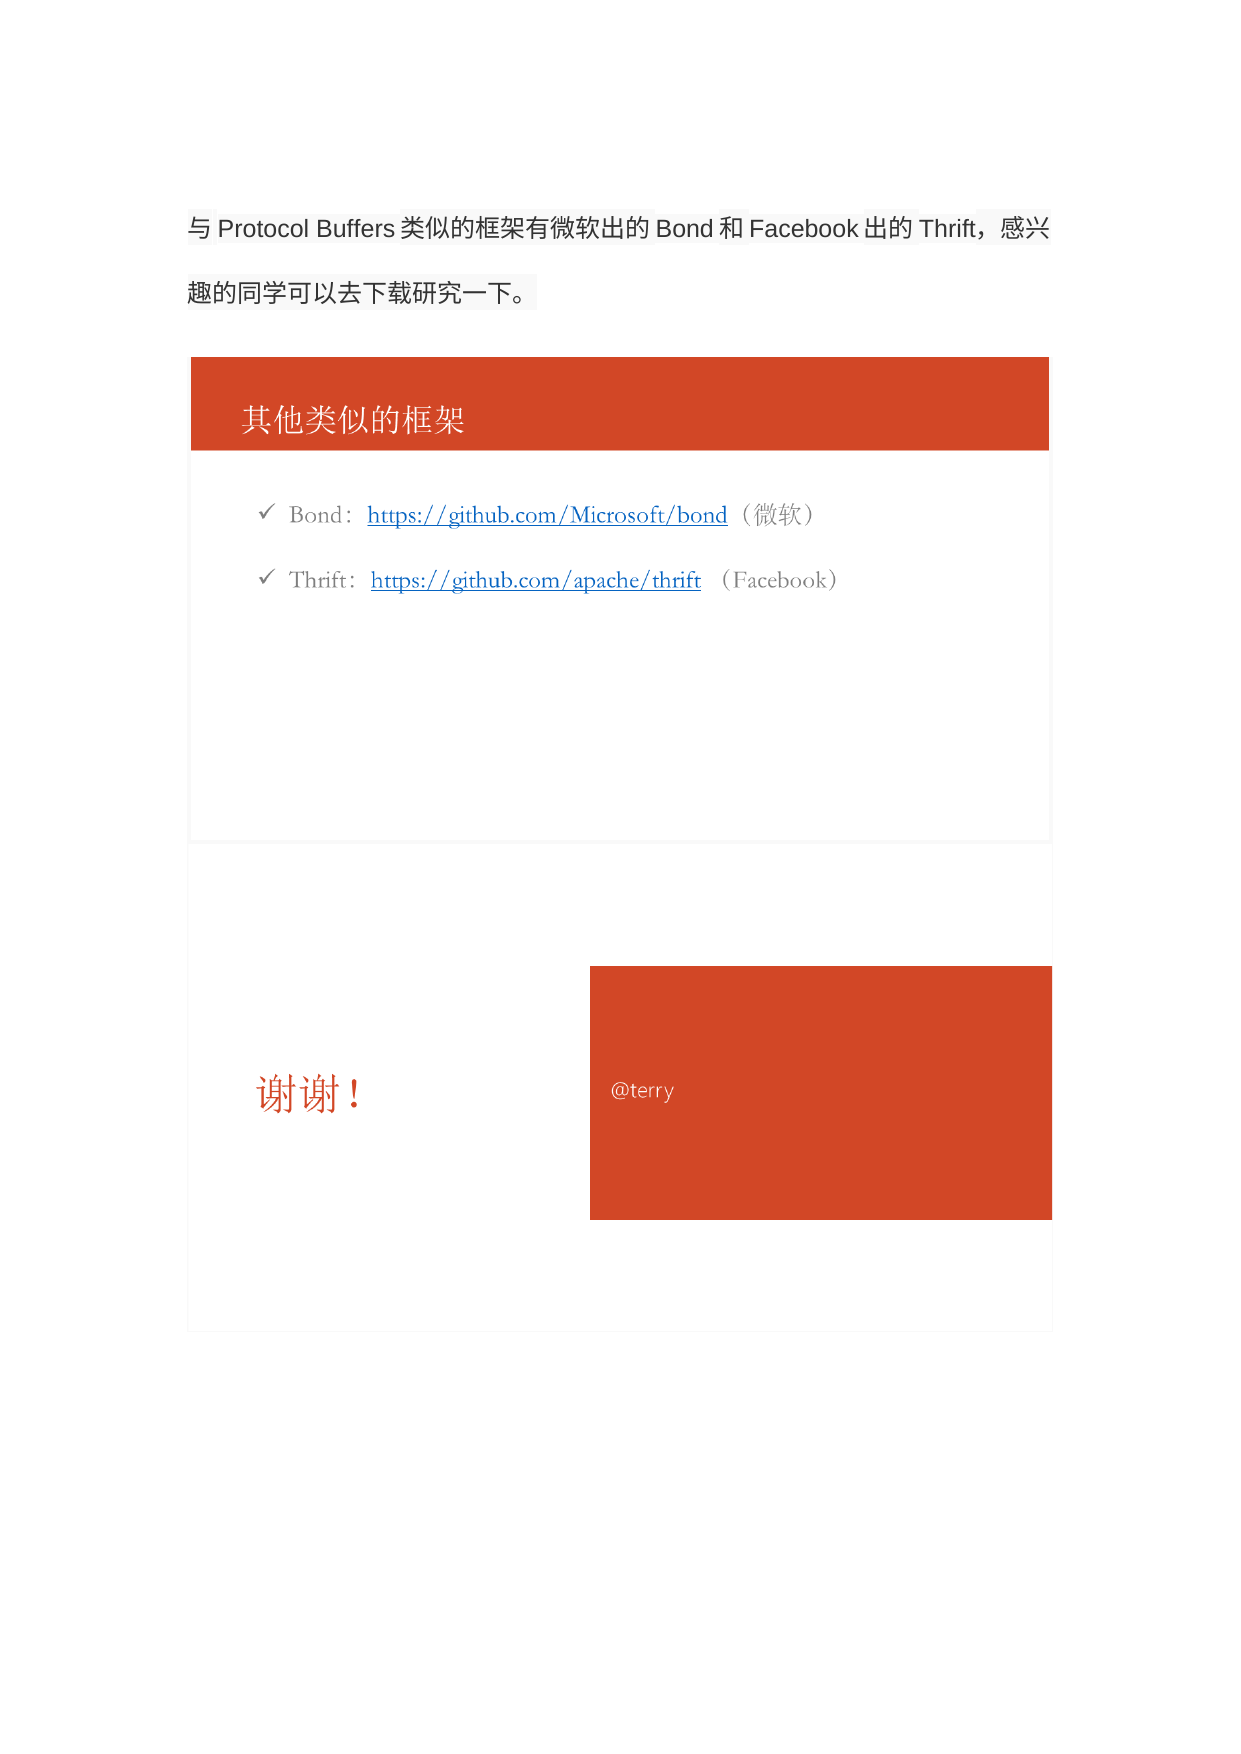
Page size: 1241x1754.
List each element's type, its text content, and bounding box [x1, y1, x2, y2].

picture [191, 357, 1049, 840]
picture [188, 844, 1053, 1331]
text 与Protocol Buffers类似的框架有微软出的Bond和Facebook出的Thrift，感兴趣的同学可以去下载研究一下。 [187, 162, 1053, 357]
